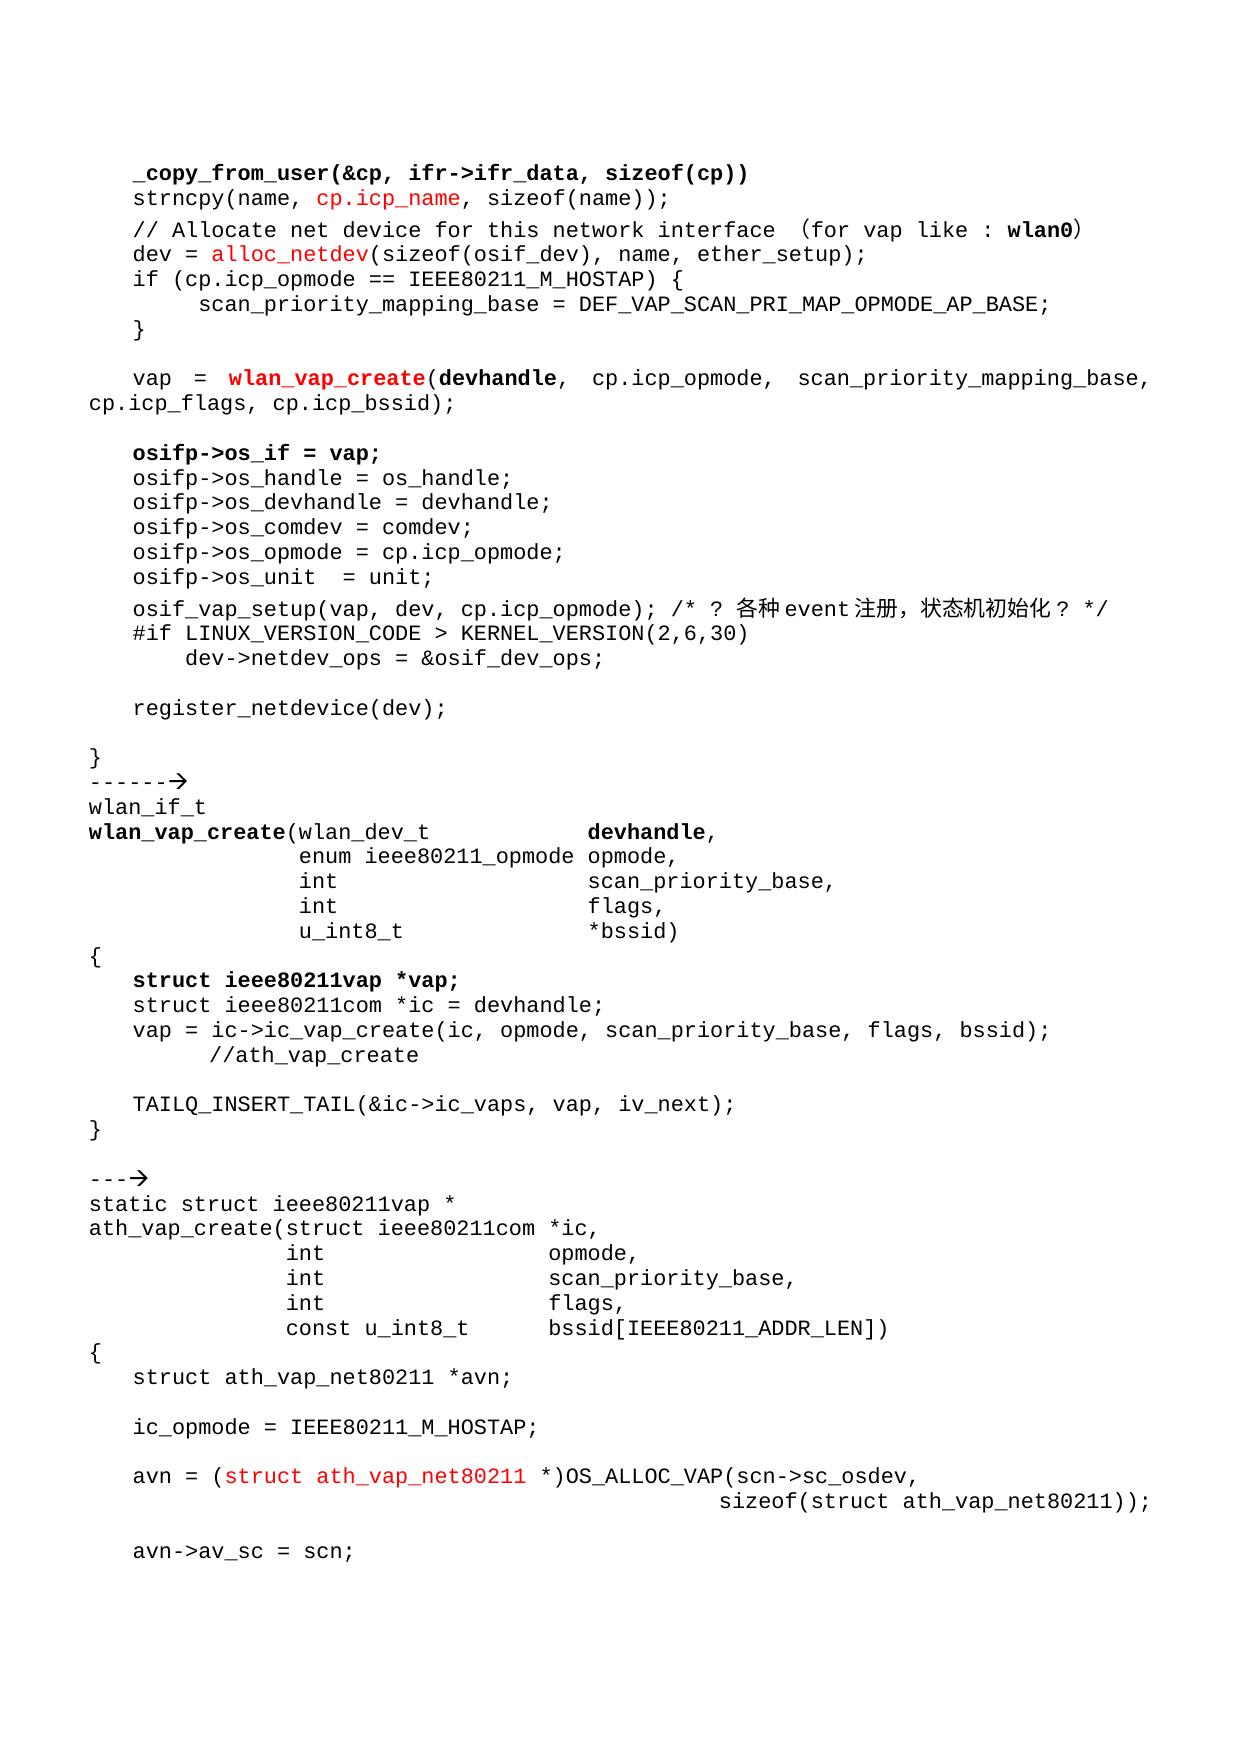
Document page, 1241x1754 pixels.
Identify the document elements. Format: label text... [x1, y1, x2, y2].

text struct ieee80211vap *vap; [89, 970, 1152, 994]
text avn->av_sc = scn; [89, 1540, 1152, 1565]
text osifp->os_opmode = cp.icp_opmode; [89, 541, 1152, 566]
text vap = wlan_vap_create(devhandle, cp.icp_opmode, scan_priority_mapping_base, cp.icp_flags, cp.icp_bssid); [89, 367, 1152, 417]
text osifp->os_unit = unit; [89, 566, 1152, 591]
text { [89, 945, 1152, 970]
text ic_opmode = IEEE80211_M_HOSTAP; [89, 1416, 1152, 1441]
text enum ieee80211_opmode opmode, [89, 846, 1152, 871]
text int flags, [89, 895, 1152, 920]
text if (cp.icp_opmode == IEEE80211_M_HOSTAP) { [89, 268, 1152, 293]
text osif_vap_setup(vap, dev, cp.icp_opmode); /* ? 各种event注册，状态机初始化 ? */ [89, 591, 1152, 623]
text int scan_priority_base, [89, 1267, 1152, 1292]
text avn = (struct ath_vap_net80211 *)OS_ALLOC_VAP(scn->sc_osdev, [89, 1466, 1152, 1490]
text osifp->os_handle = os_handle; [89, 467, 1152, 491]
text strncpy(name, cp.icp_name, sizeof(name)); [89, 187, 1152, 212]
text osifp->os_comdev = comdev; [89, 516, 1152, 541]
text sizeof(struct ath_vap_net80211)); [89, 1490, 1152, 1515]
text { [89, 1342, 1152, 1366]
text int opmode, [89, 1242, 1152, 1267]
text } [89, 318, 1152, 343]
text vap = ic->ic_vap_create(ic, opmode, scan_priority_base, flags, bssid); [89, 1019, 1152, 1044]
text ------ [89, 771, 1152, 796]
text // Allocate net device for this network interface （for vap like : wlan0） [89, 212, 1152, 243]
text u_int8_t *bssid) [89, 920, 1152, 945]
text dev->netdev_ops = &osif_dev_ops; [89, 647, 1152, 672]
text static struct ieee80211vap * [89, 1193, 1152, 1218]
text //ath_vap_create [89, 1044, 1152, 1069]
text wlan_vap_create(wlan_dev_t devhandle, [89, 821, 1152, 846]
text int scan_priority_base, [89, 871, 1152, 895]
text ath_vap_create(struct ieee80211com *ic, [89, 1218, 1152, 1242]
text struct ieee80211com *ic = devhandle; [89, 994, 1152, 1019]
text --- [89, 1168, 1152, 1193]
text TAILQ_INSERT_TAIL(&ic->ic_vaps, vap, iv_next); [89, 1094, 1152, 1118]
text dev = alloc_netdev(sizeof(osif_dev), name, ether_setup); [89, 243, 1152, 268]
text scan_priority_mapping_base = DEF_VAP_SCAN_PRI_MAP_OPMODE_AP_BASE; [89, 293, 1152, 318]
text osifp->os_if = vap; [89, 442, 1152, 467]
text } [89, 1118, 1152, 1143]
text #if LINUX_VERSION_CODE > KERNEL_VERSION(2,6,30) [89, 623, 1152, 647]
text _copy_from_user(&cp, ifr->ifr_data, sizeof(cp)) [89, 162, 1152, 187]
text int flags, [89, 1292, 1152, 1317]
text const u_int8_t bssid[IEEE80211_ADDR_LEN]) [89, 1317, 1152, 1342]
text osifp->os_devhandle = devhandle; [89, 491, 1152, 516]
text wlan_if_t [89, 796, 1152, 821]
text register_netdevice(dev); [89, 697, 1152, 722]
text struct ath_vap_net80211 *avn; [89, 1366, 1152, 1391]
text } [89, 747, 1152, 771]
